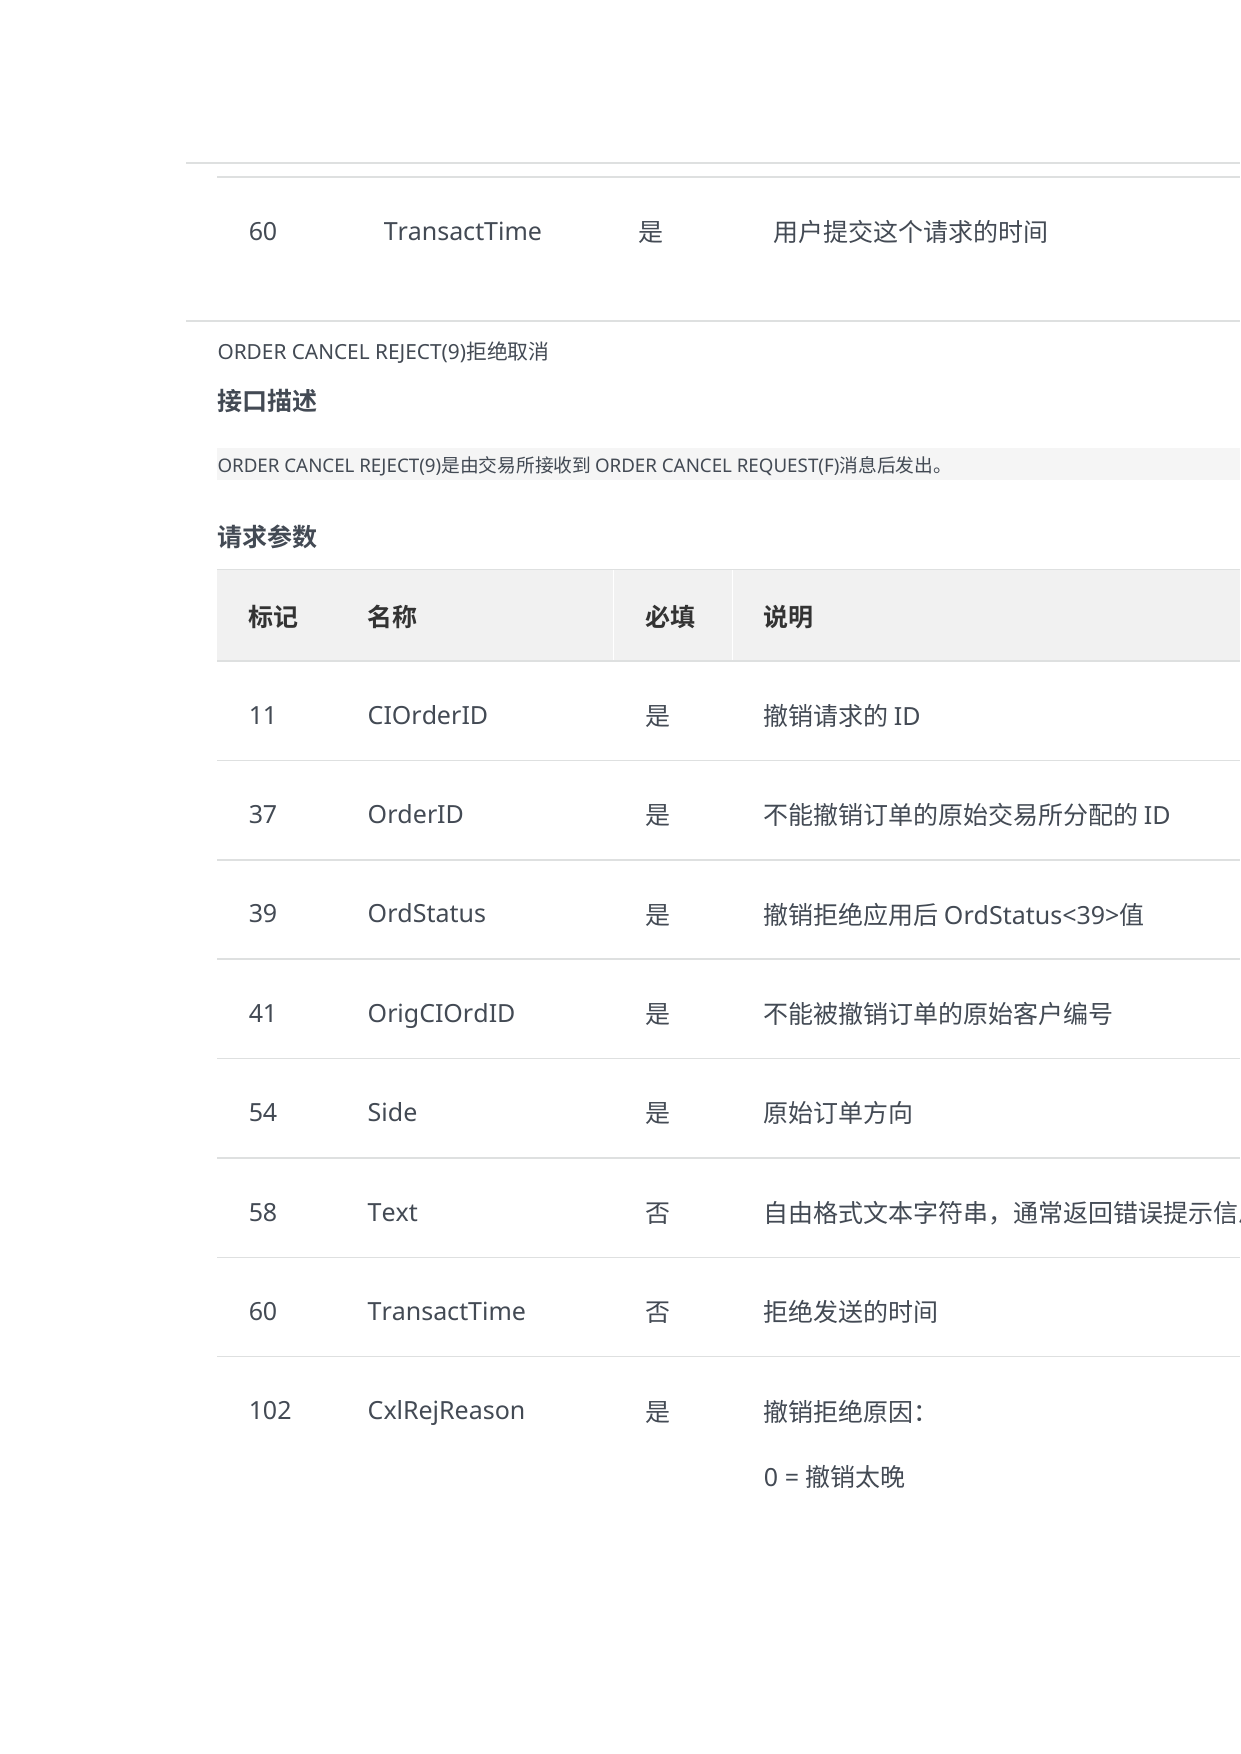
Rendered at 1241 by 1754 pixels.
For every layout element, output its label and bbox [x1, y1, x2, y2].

table_cell [186, 164, 1240, 320]
table_cell [186, 322, 1240, 1533]
